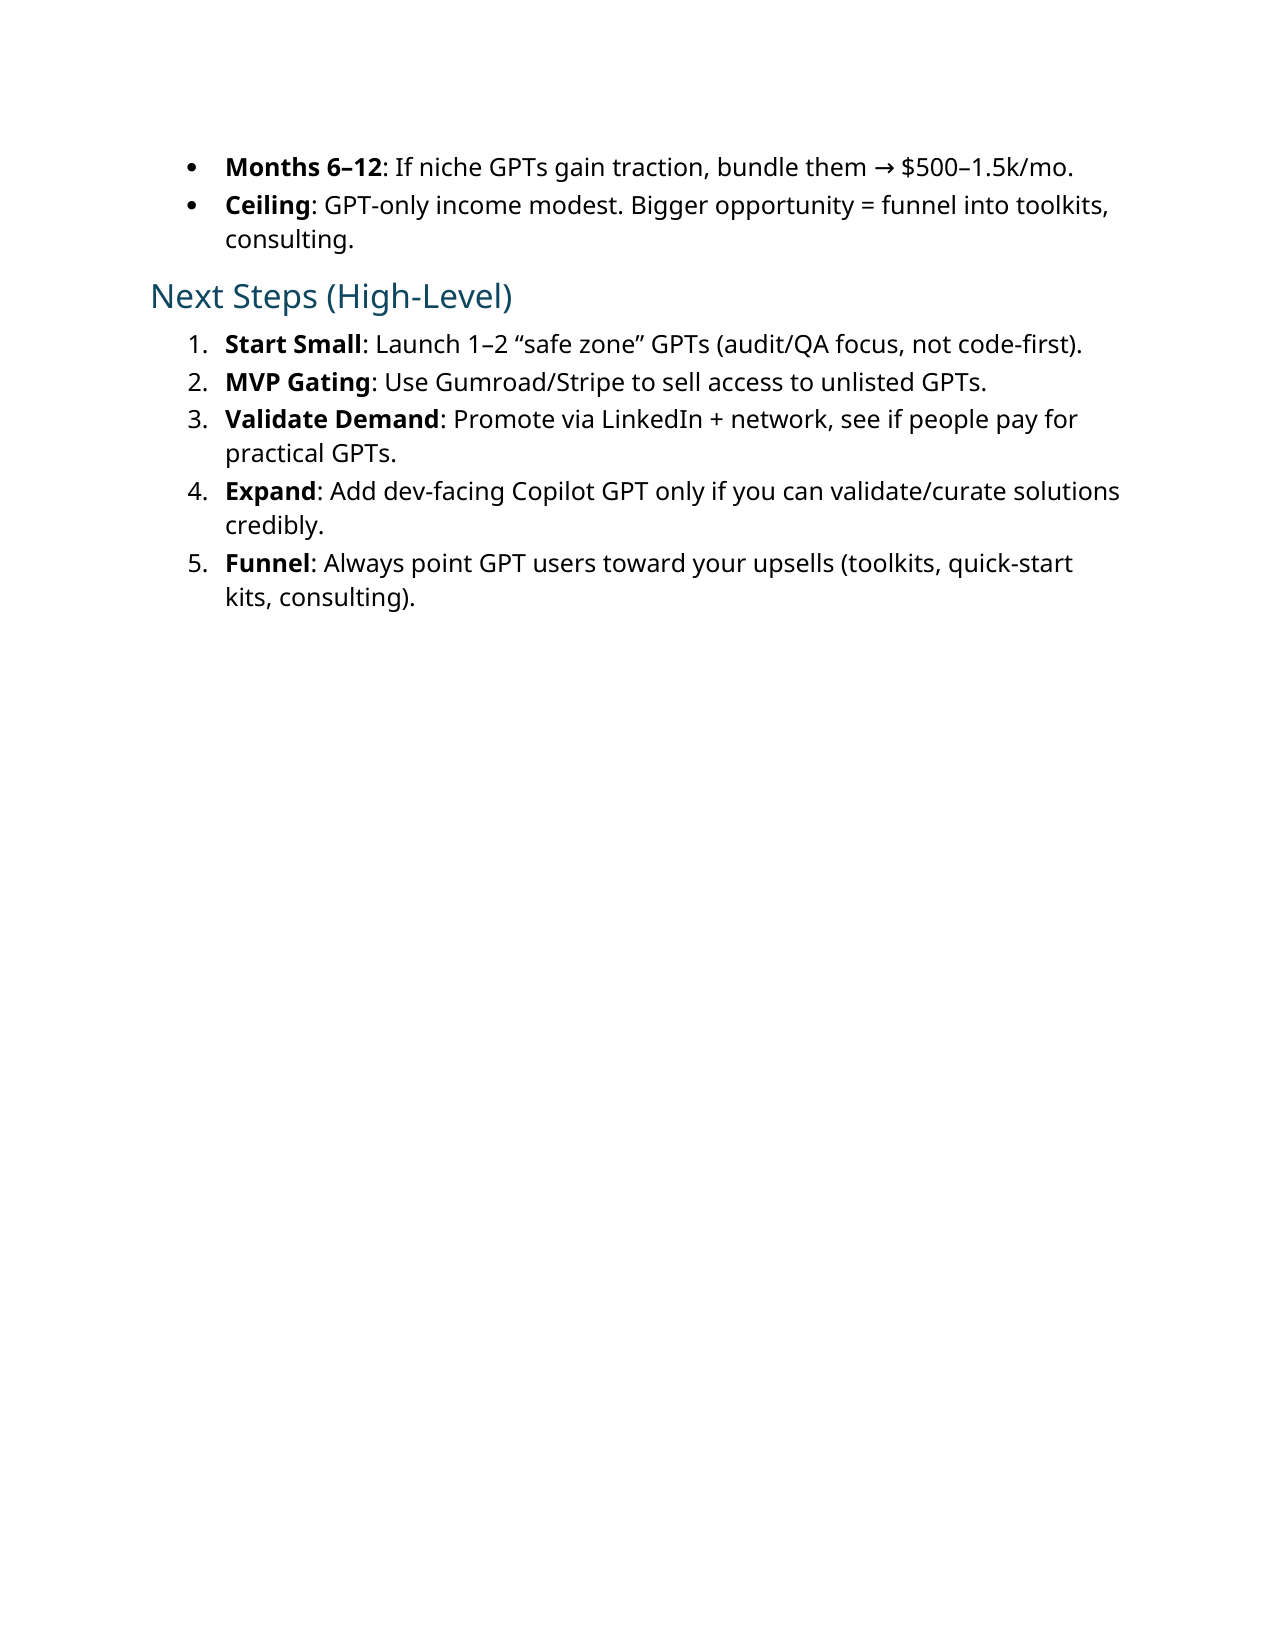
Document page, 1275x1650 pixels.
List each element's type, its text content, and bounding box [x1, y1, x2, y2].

list Ceiling: GPT-only income modest. Bigger opportunity = funnel into toolkits, consulting. [187, 188, 1125, 256]
list Validate Demand: Promote via LinkedIn + network, see if people pay for practical GPTs. [187, 402, 1125, 470]
list Months 6–12: If niche GPTs gain traction, bundle them → $500–1.5k/mo. [187, 150, 1125, 184]
list Expand: Add dev-facing Copilot GPT only if you can validate/curate solutions credibly. [187, 474, 1125, 542]
list MVP Gating: Use Gumroad/Stripe to sell access to unlisted GPTs. [187, 364, 1125, 398]
subtitle Next Steps (High-Level) [150, 273, 1125, 318]
list Start Small: Launch 1–2 “safe zone” GPTs (audit/QA focus, not code-first). [187, 326, 1125, 360]
list Funnel: Always point GPT users toward your upsells (toolkits, quick-start kits, consulting). [187, 546, 1125, 614]
